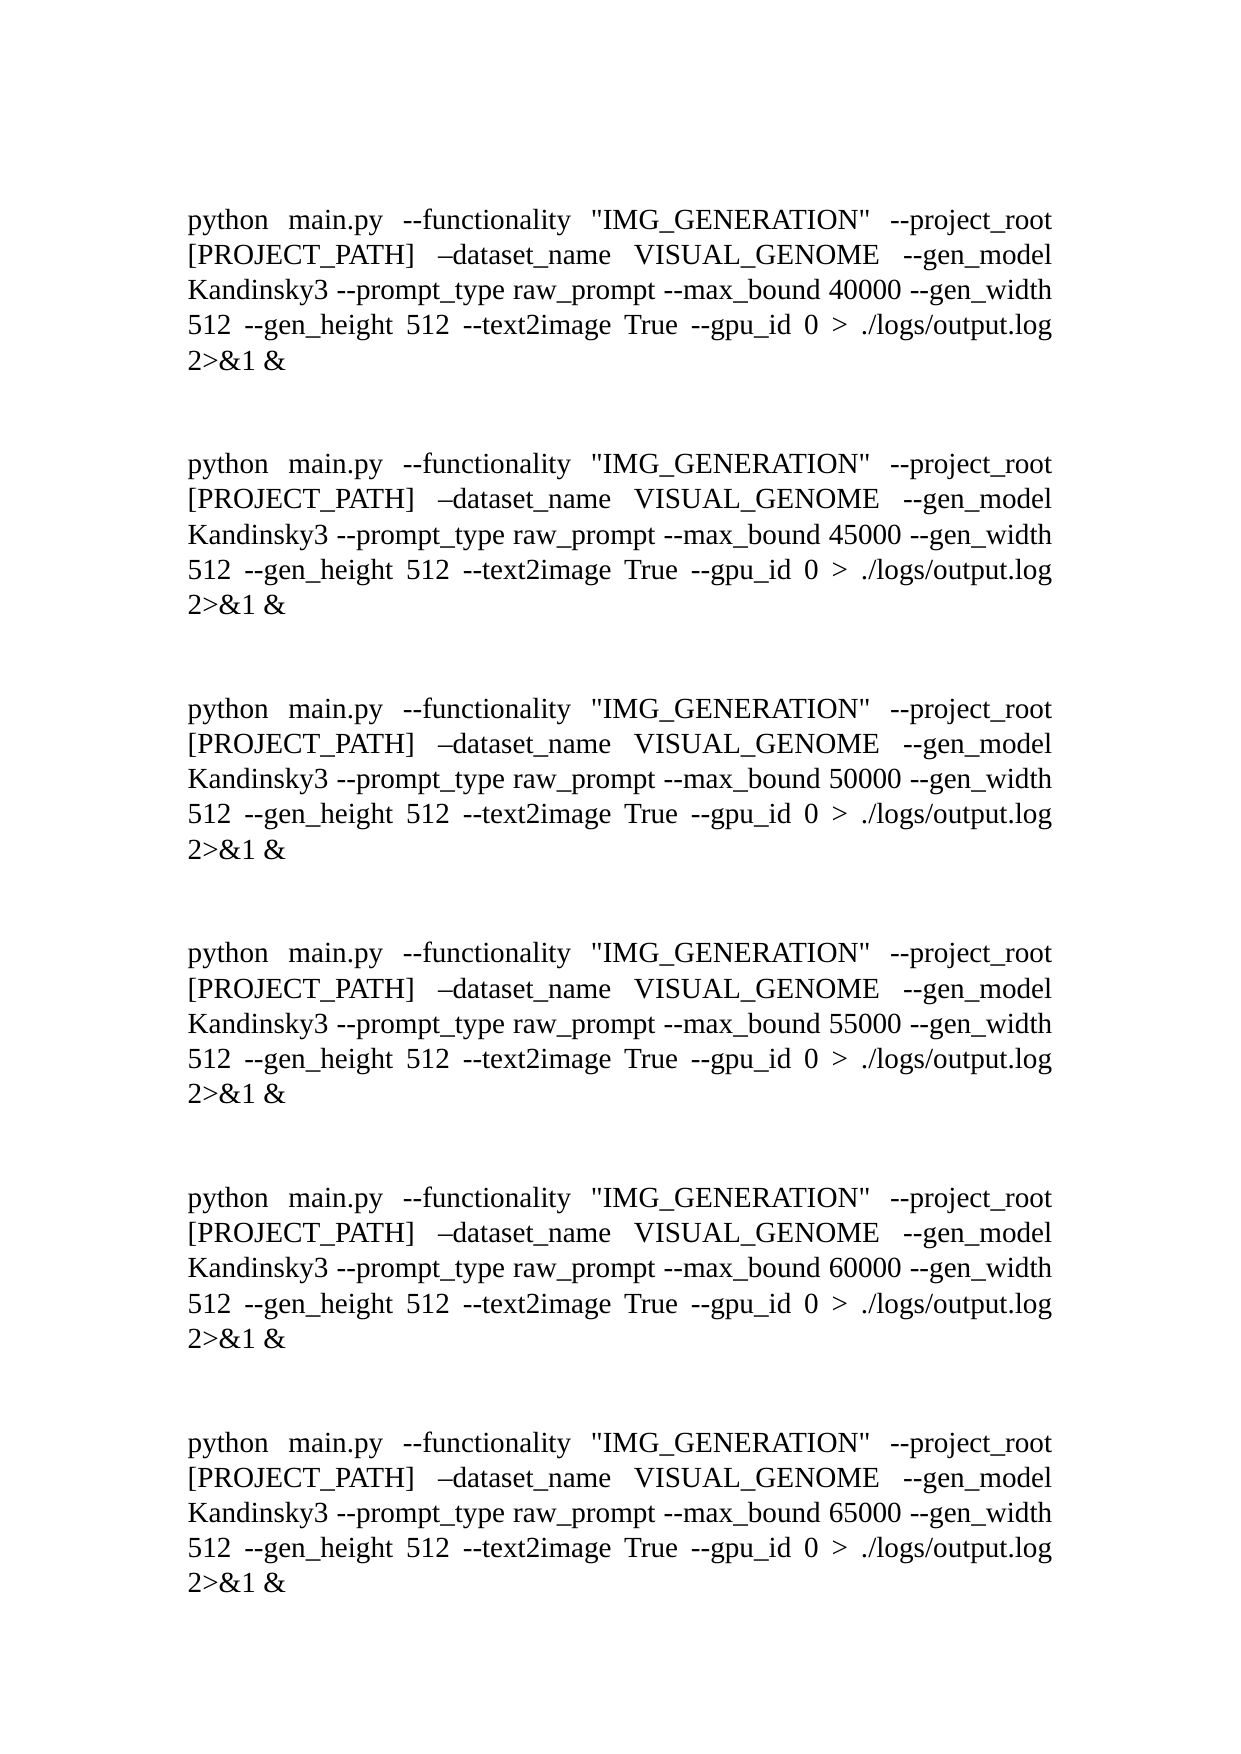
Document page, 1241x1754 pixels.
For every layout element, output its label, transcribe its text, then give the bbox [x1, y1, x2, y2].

text python main.py --functionality "IMG_GENERATION" --project_root [PROJECT_PATH] –dataset_name VISUAL_GENOME --gen_model Kandinsky3 --prompt_type raw_prompt --max_bound 45000 --gen_width 512 --gen_height 512 --text2image True --gpu_id 0 > ./logs/output.log 2>&1 & [187, 446, 1053, 621]
text python main.py --functionality "IMG_GENERATION" --project_root [PROJECT_PATH] –dataset_name VISUAL_GENOME --gen_model Kandinsky3 --prompt_type raw_prompt --max_bound 65000 --gen_width 512 --gen_height 512 --text2image True --gpu_id 0 > ./logs/output.log 2>&1 & [187, 1425, 1053, 1599]
text python main.py --functionality "IMG_GENERATION" --project_root [PROJECT_PATH] –dataset_name VISUAL_GENOME --gen_model Kandinsky3 --prompt_type raw_prompt --max_bound 40000 --gen_width 512 --gen_height 512 --text2image True --gpu_id 0 > ./logs/output.log 2>&1 & [187, 202, 1053, 376]
text python main.py --functionality "IMG_GENERATION" --project_root [PROJECT_PATH] –dataset_name VISUAL_GENOME --gen_model Kandinsky3 --prompt_type raw_prompt --max_bound 55000 --gen_width 512 --gen_height 512 --text2image True --gpu_id 0 > ./logs/output.log 2>&1 & [187, 936, 1053, 1110]
text python main.py --functionality "IMG_GENERATION" --project_root [PROJECT_PATH] –dataset_name VISUAL_GENOME --gen_model Kandinsky3 --prompt_type raw_prompt --max_bound 50000 --gen_width 512 --gen_height 512 --text2image True --gpu_id 0 > ./logs/output.log 2>&1 & [187, 691, 1053, 865]
text python main.py --functionality "IMG_GENERATION" --project_root [PROJECT_PATH] –dataset_name VISUAL_GENOME --gen_model Kandinsky3 --prompt_type raw_prompt --max_bound 60000 --gen_width 512 --gen_height 512 --text2image True --gpu_id 0 > ./logs/output.log 2>&1 & [187, 1180, 1053, 1354]
